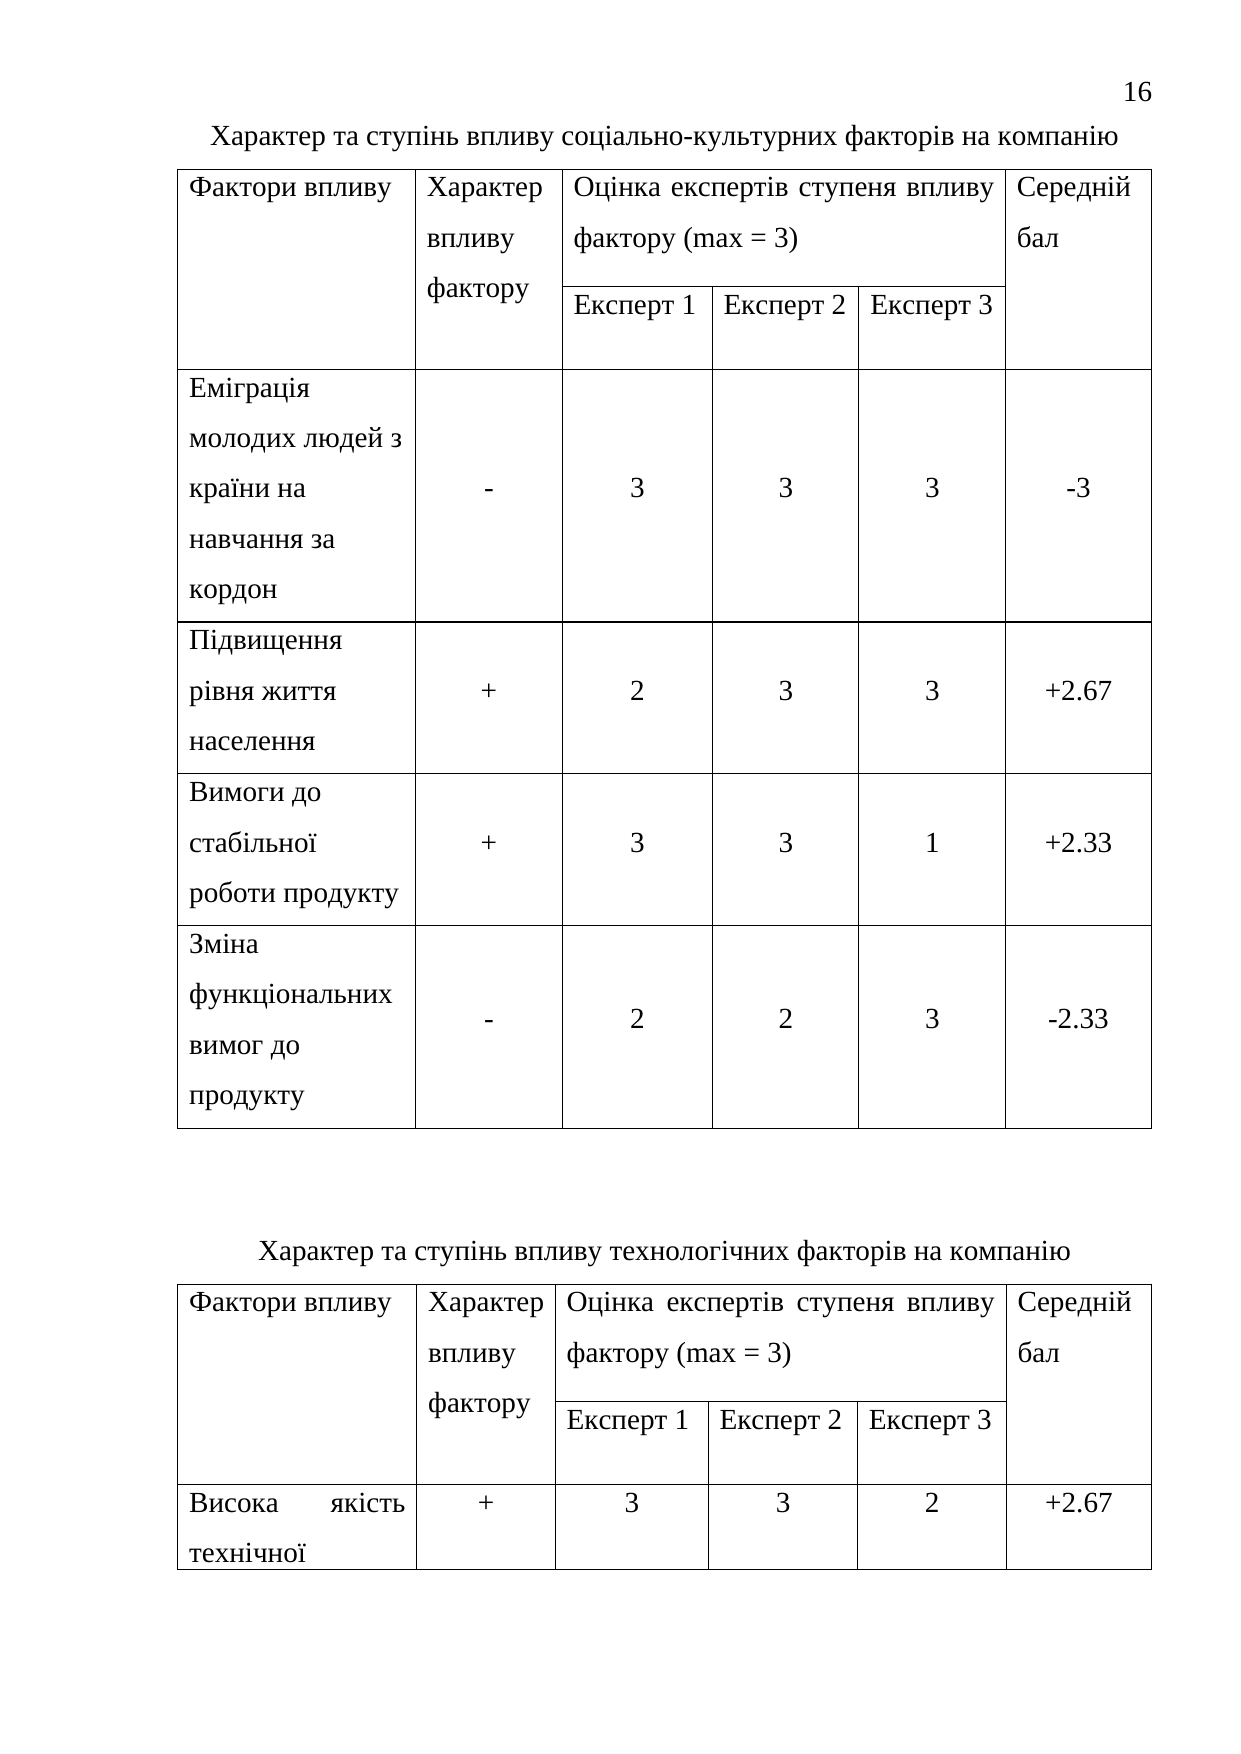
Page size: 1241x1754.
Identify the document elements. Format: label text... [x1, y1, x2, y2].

table_cell +2.67 [1007, 1485, 1151, 1569]
table_cell Експерт 2 [709, 1402, 857, 1484]
table_cell Експерт 1 [563, 287, 712, 369]
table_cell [178, 1485, 416, 1569]
table_cell -3 [1006, 370, 1151, 621]
table_cell - [416, 370, 562, 621]
table_header Оцінка експертів ступеня впливу фактору (max = 3) [563, 170, 1005, 286]
table_cell Вимоги до стабільної роботи продукту [178, 774, 415, 925]
subtitle Характер та ступінь впливу соціально-культурних факторів на компанію [177, 118, 1152, 152]
table_cell Експерт 3 [858, 1402, 1006, 1484]
table_cell Експерт 2 [713, 287, 858, 369]
table_cell 2 [563, 926, 712, 1127]
table_cell 3 [563, 774, 712, 925]
table_header Середній бал [1007, 1285, 1151, 1484]
table_cell Експерт 3 [859, 287, 1005, 369]
table_cell 3 [859, 926, 1005, 1127]
table_cell -2.33 [1006, 926, 1151, 1127]
table_cell 3 [713, 774, 858, 925]
table_cell Еміграція молодих людей з країни на навчання за кордон [178, 370, 415, 621]
table_header Середній бал [1006, 170, 1151, 369]
table_cell 2 [713, 926, 858, 1127]
table_cell 1 [859, 774, 1005, 925]
table_cell 3 [709, 1485, 857, 1569]
table_header Фактори впливу [178, 1285, 416, 1484]
table_cell 3 [713, 623, 858, 773]
table_header Характер впливу фактору [416, 170, 562, 369]
table_cell 3 [556, 1485, 708, 1569]
table_cell +2.33 [1006, 774, 1151, 925]
table_cell Експерт 1 [556, 1402, 708, 1484]
table_cell + [416, 774, 562, 925]
table_cell + [417, 1485, 555, 1569]
table_cell 3 [859, 370, 1005, 621]
subtitle Характер та ступінь впливу технологічних факторів на компанію [177, 1233, 1152, 1267]
table_header Оцінка експертів ступеня впливу фактору (max = 3) [556, 1285, 1006, 1401]
table_cell 2 [563, 623, 712, 773]
table_header Фактори впливу [178, 170, 415, 369]
table_cell Підвищення рівня життя населення [178, 623, 415, 773]
table_cell 3 [563, 370, 712, 621]
table_cell - [416, 926, 562, 1127]
table_header Характер впливу фактору [417, 1285, 555, 1484]
table_cell + [416, 623, 562, 773]
table_cell 3 [713, 370, 858, 621]
table_cell Зміна функціональних вимог до продукту [178, 926, 415, 1127]
table_cell 3 [859, 623, 1005, 773]
table_cell +2.67 [1006, 623, 1151, 773]
table_cell 2 [858, 1485, 1006, 1569]
